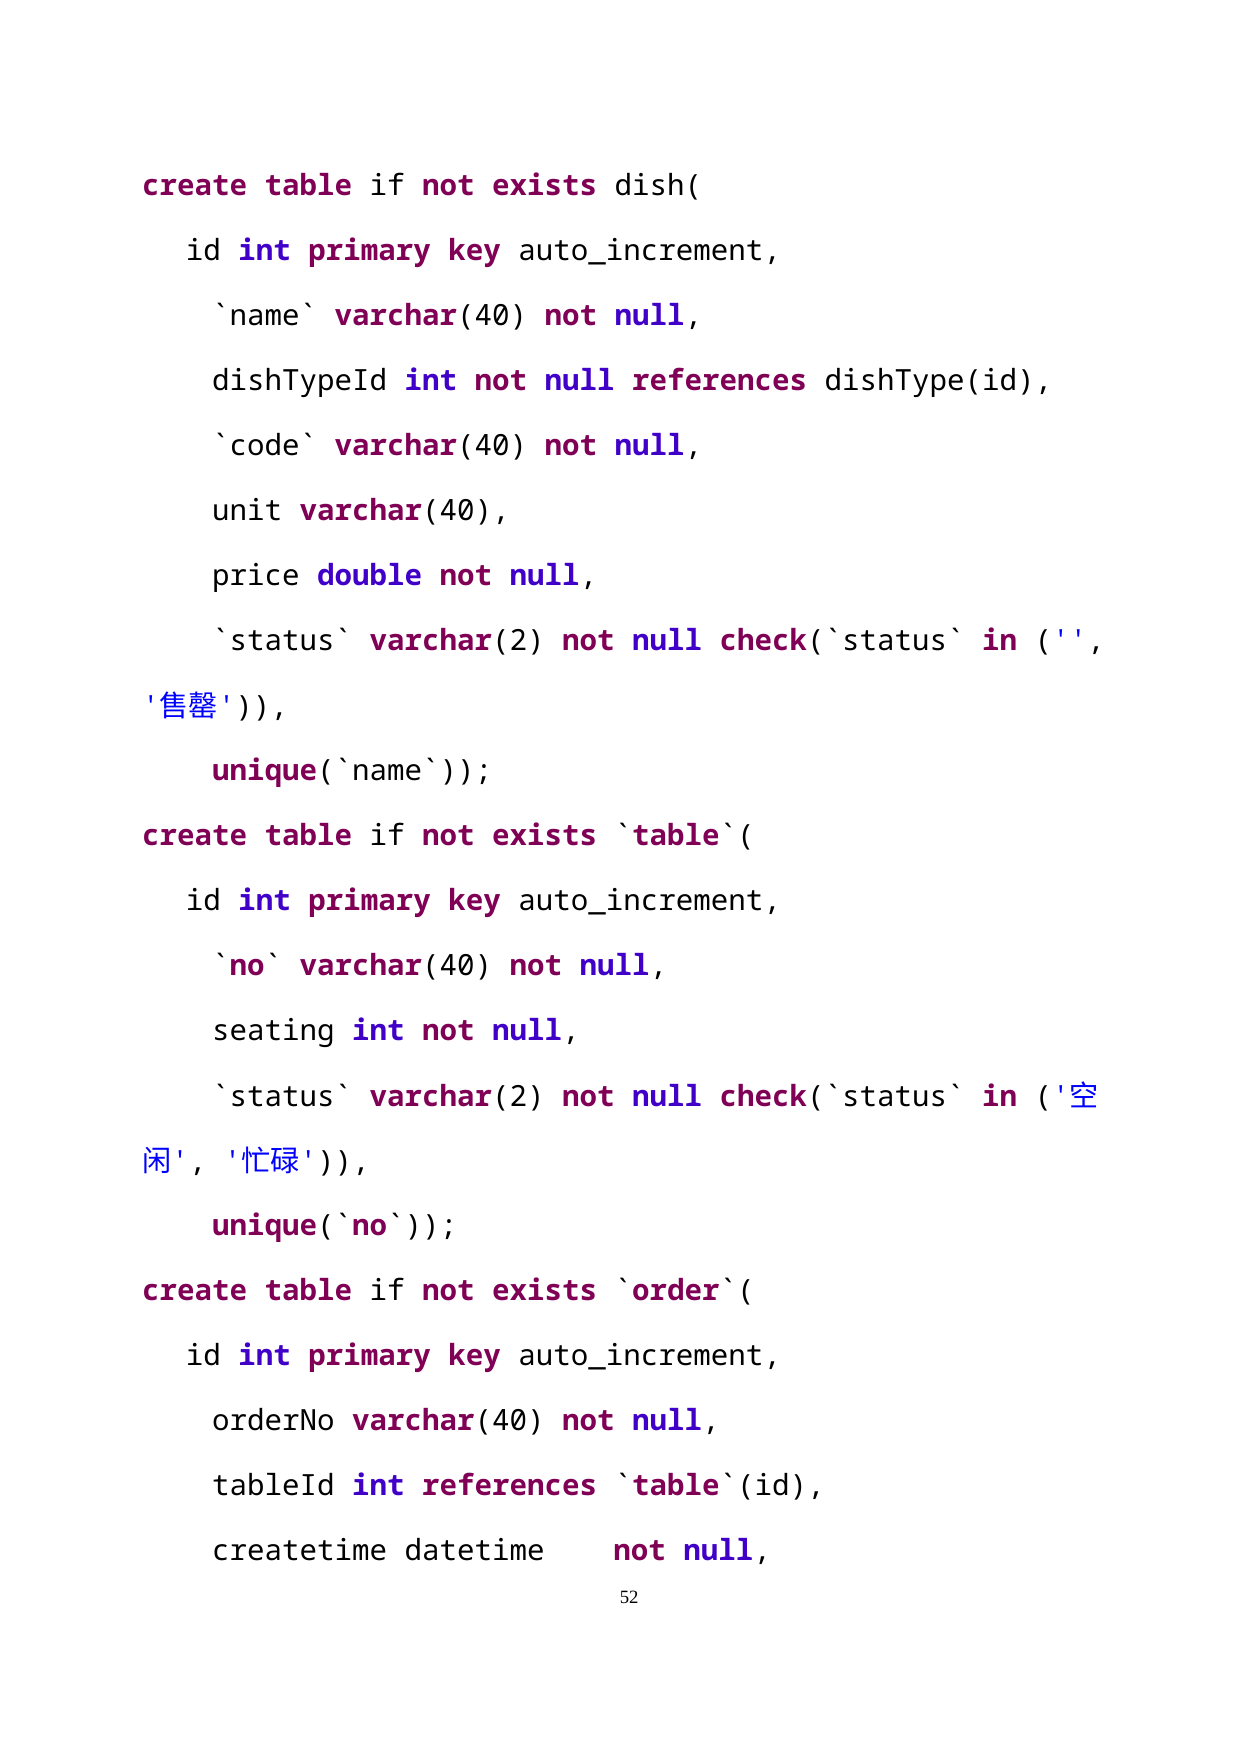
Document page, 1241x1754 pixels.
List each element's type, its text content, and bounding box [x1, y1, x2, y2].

text `status` varchar(2) not null check(`status` in ('空闲', '忙碌')), [142, 1062, 1116, 1192]
text create table if not exists `order`( [142, 1257, 1116, 1322]
text dishTypeId int not null references dishType(id), [142, 347, 1116, 412]
text `no` varchar(40) not null, [142, 932, 1116, 997]
text unique(`no`)); [142, 1192, 1116, 1257]
text id int primary key auto_increment, [142, 217, 1116, 282]
text create table if not exists dish( [142, 152, 1116, 217]
text orderNo varchar(40) not null, [142, 1387, 1116, 1452]
text `name` varchar(40) not null, [142, 282, 1116, 347]
text `code` varchar(40) not null, [142, 412, 1116, 477]
text price double not null, [142, 542, 1116, 607]
text seating int not null, [142, 997, 1116, 1062]
text createtime datetime not null, [142, 1517, 1116, 1582]
text unit varchar(40), [142, 477, 1116, 542]
text create table if not exists `table`( [142, 802, 1116, 867]
text id int primary key auto_increment, [142, 1322, 1116, 1387]
text unique(`name`)); [142, 737, 1116, 802]
text `status` varchar(2) not null check(`status` in ('', '售罄')), [142, 607, 1116, 737]
text tableId int references `table`(id), [142, 1452, 1116, 1517]
text id int primary key auto_increment, [142, 867, 1116, 932]
